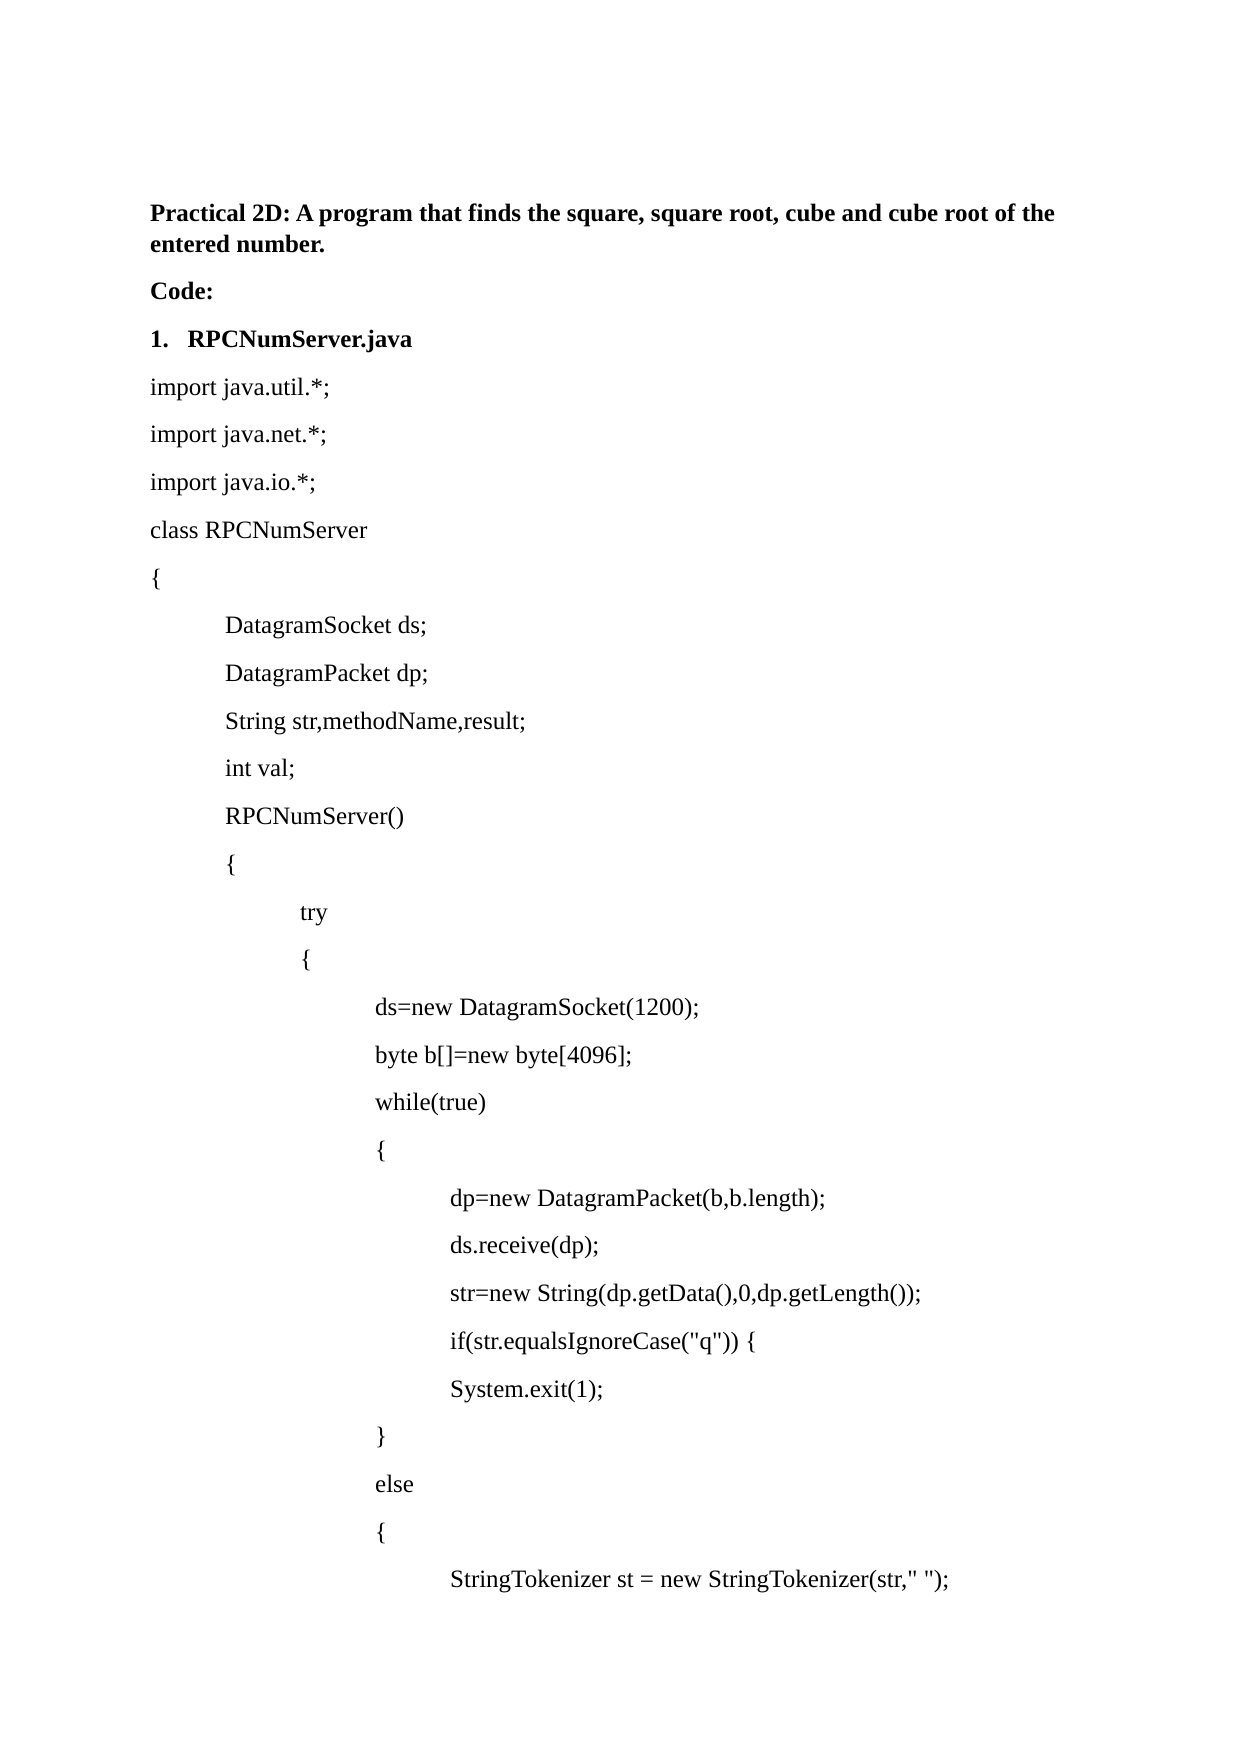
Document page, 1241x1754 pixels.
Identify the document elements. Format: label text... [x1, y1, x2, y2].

text { [150, 944, 1090, 973]
text while(true) [150, 1087, 1090, 1116]
text try [150, 897, 1090, 925]
text if(str.equalsIgnoreCase("q")) { [150, 1326, 1090, 1355]
text byte b[]=new byte[4096]; [150, 1040, 1090, 1068]
text { [150, 1517, 1090, 1546]
list RPCNumServer.java [150, 324, 1090, 353]
text Code: [150, 276, 1090, 305]
text { [150, 1135, 1090, 1164]
text dp=new DatagramPacket(b,b.length); [150, 1183, 1090, 1212]
text int val; [150, 753, 1090, 782]
text DatagramPacket dp; [150, 658, 1090, 687]
text StringTokenizer st = new StringTokenizer(str," "); [150, 1564, 1090, 1593]
text { [150, 849, 1090, 878]
text String str,methodName,result; [150, 706, 1090, 734]
text } [150, 1421, 1090, 1450]
text Practical 2D: A program that finds the square, square root, cube and cube root of the entered number. [150, 198, 1090, 257]
text DatagramSocket ds; [150, 610, 1090, 639]
text import java.io.*; [150, 467, 1090, 496]
text ds.receive(dp); [150, 1231, 1090, 1259]
text { [150, 563, 1090, 591]
text ds=new DatagramSocket(1200); [150, 992, 1090, 1021]
text class RPCNumServer [150, 515, 1090, 544]
text import java.util.*; [150, 372, 1090, 401]
text System.exit(1); [150, 1374, 1090, 1402]
text import java.net.*; [150, 419, 1090, 448]
text else [150, 1469, 1090, 1498]
text str=new String(dp.getData(),0,dp.getLength()); [150, 1278, 1090, 1307]
text RPCNumServer() [150, 801, 1090, 830]
